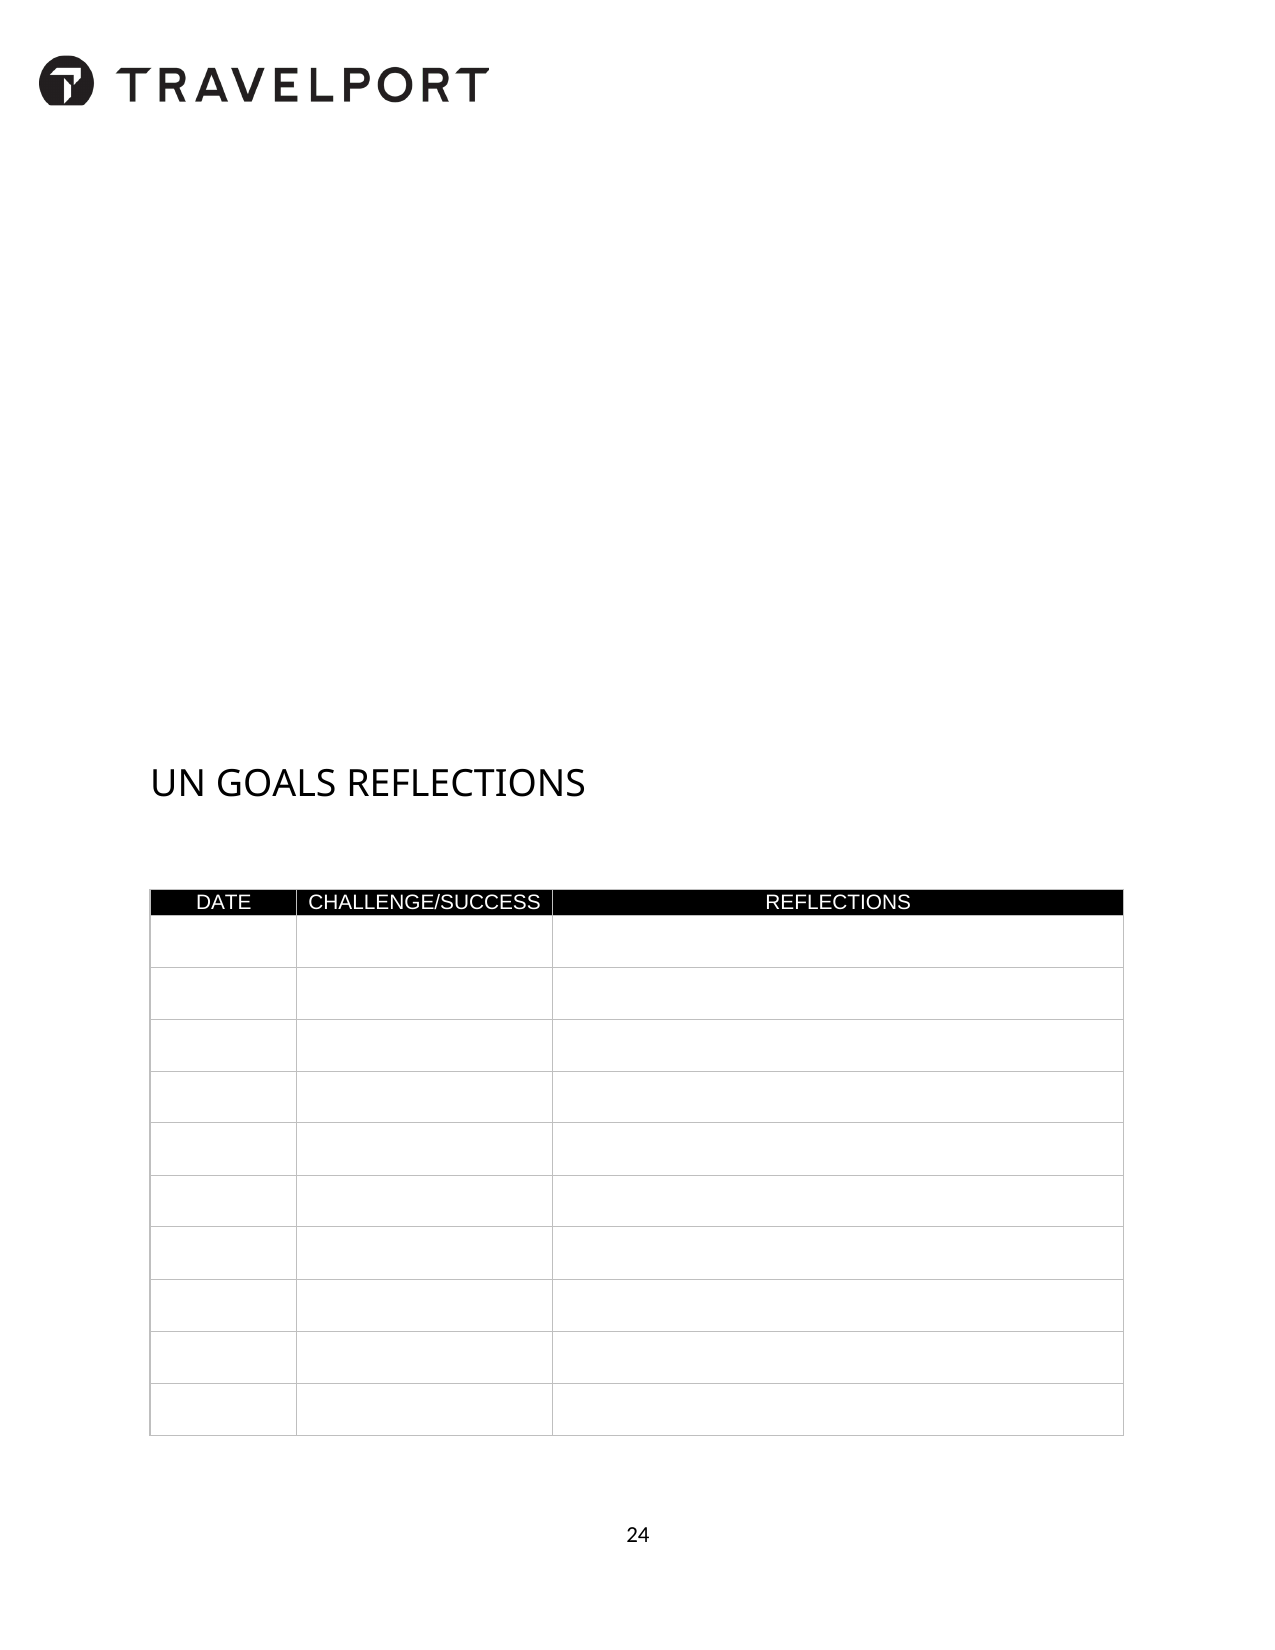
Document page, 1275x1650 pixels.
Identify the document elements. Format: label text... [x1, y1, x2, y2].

table_cell [151, 1227, 296, 1278]
table_cell [297, 1123, 552, 1174]
table_cell [297, 1280, 552, 1331]
table_cell [553, 1384, 1123, 1435]
subtitle UN GOALS REFLECTIONS [150, 756, 1125, 807]
table_cell [553, 968, 1123, 1019]
table_cell [151, 968, 296, 1019]
table_cell [553, 1072, 1123, 1122]
table_cell [297, 1020, 552, 1071]
table_cell [553, 916, 1123, 967]
table_cell [297, 1176, 552, 1226]
table_cell [297, 1227, 552, 1278]
picture [39, 55, 489, 106]
table_cell [297, 968, 552, 1019]
table_cell [553, 1020, 1123, 1071]
table_header CHALLENGE/SUCCESS [297, 890, 552, 915]
table_cell [553, 1176, 1123, 1226]
table_cell [151, 916, 296, 967]
table_cell [297, 1072, 552, 1122]
table_cell [151, 1332, 296, 1382]
table_cell [151, 1384, 296, 1435]
table_cell [297, 916, 552, 967]
table_cell [151, 1176, 296, 1226]
table_header REFLECTIONS [553, 890, 1123, 915]
table_header DATE [151, 890, 296, 915]
table_cell [151, 1072, 296, 1122]
table_cell [151, 1123, 296, 1174]
table_cell [553, 1280, 1123, 1331]
table_cell [297, 1384, 552, 1435]
table_cell [553, 1123, 1123, 1174]
table_cell [297, 1332, 552, 1382]
table_cell [553, 1227, 1123, 1278]
table_cell [151, 1280, 296, 1331]
table_cell [151, 1020, 296, 1071]
table_cell [553, 1332, 1123, 1382]
